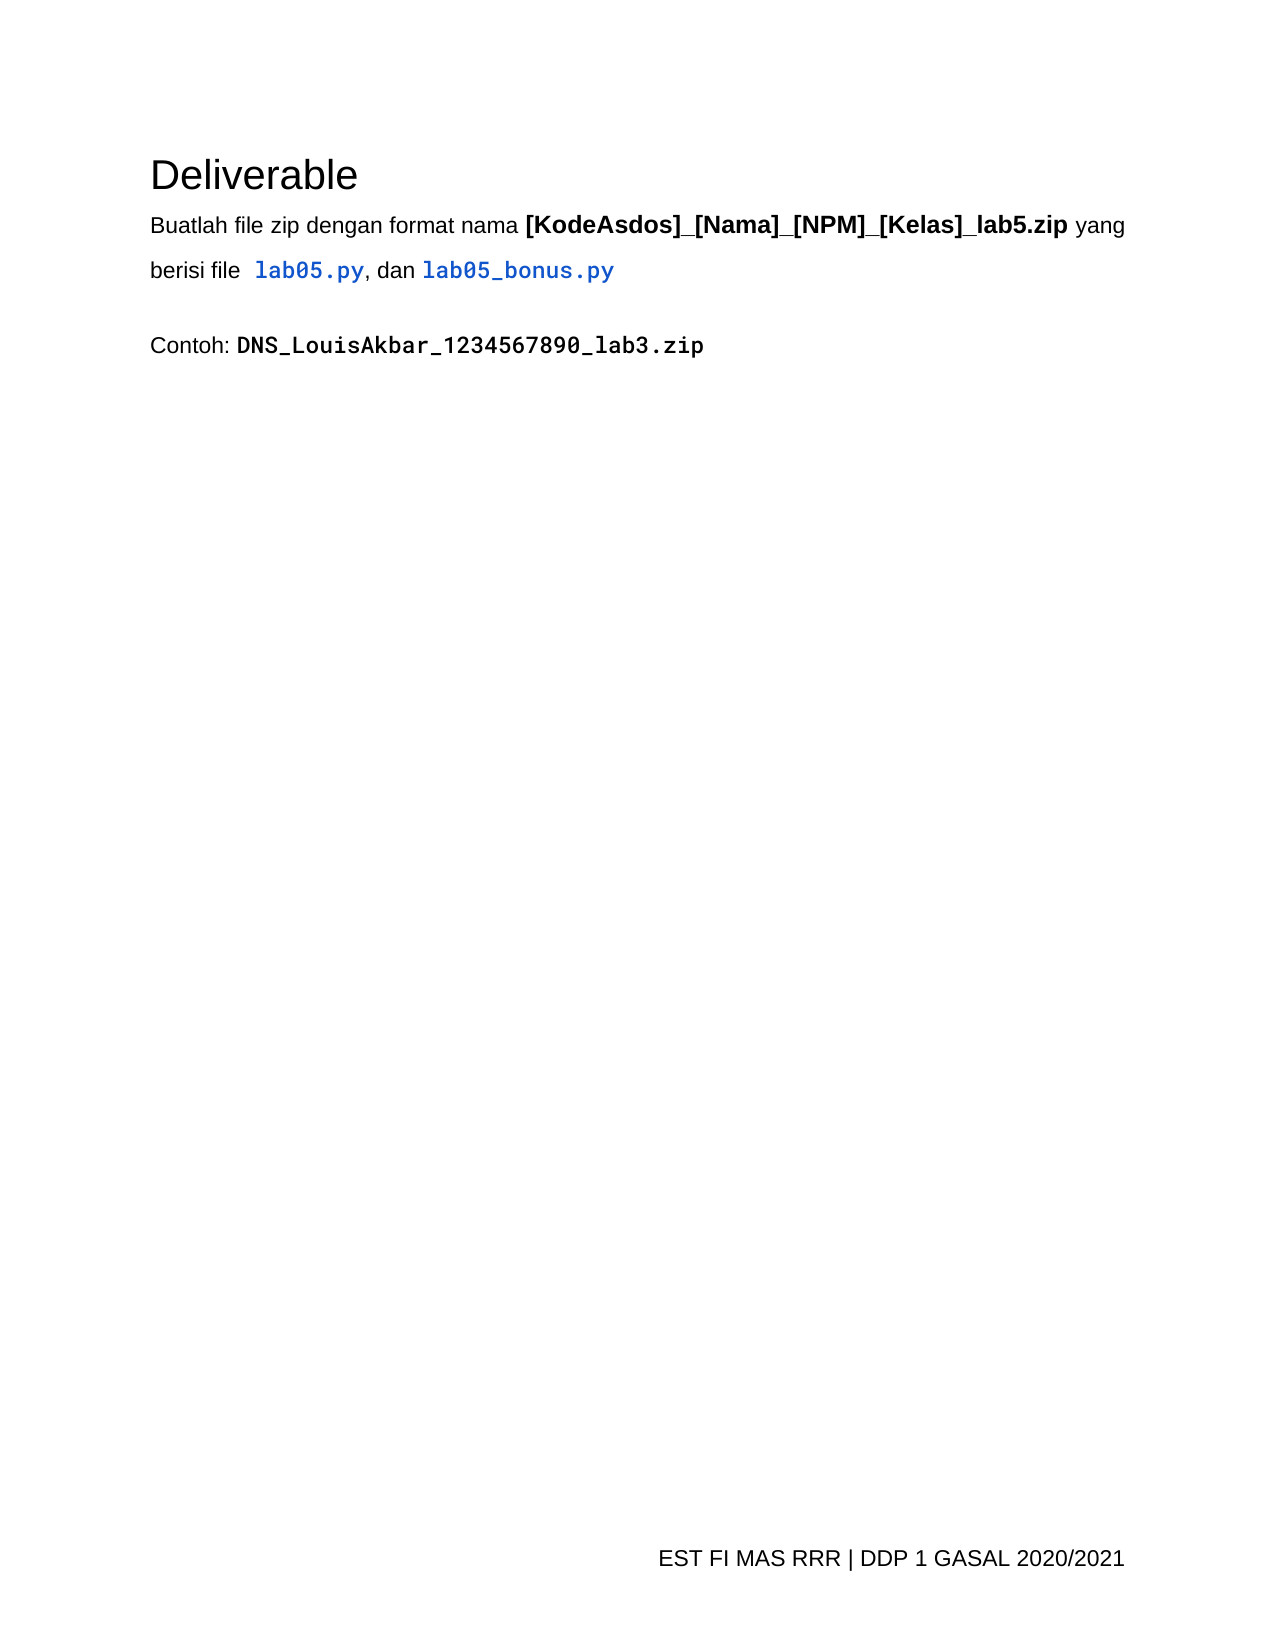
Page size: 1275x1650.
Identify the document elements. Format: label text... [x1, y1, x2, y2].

text Buatlah file zip dengan format nama [KodeAsdos]_[Nama]_[NPM]_[Kelas]_lab5.zip yang berisi file lab05.py, dan lab05_bonus.py [150, 210, 1125, 284]
subtitle Deliverable [150, 150, 1125, 198]
text Contoh: DNS_LouisAkbar_1234567890_lab3.zip [150, 330, 1125, 360]
